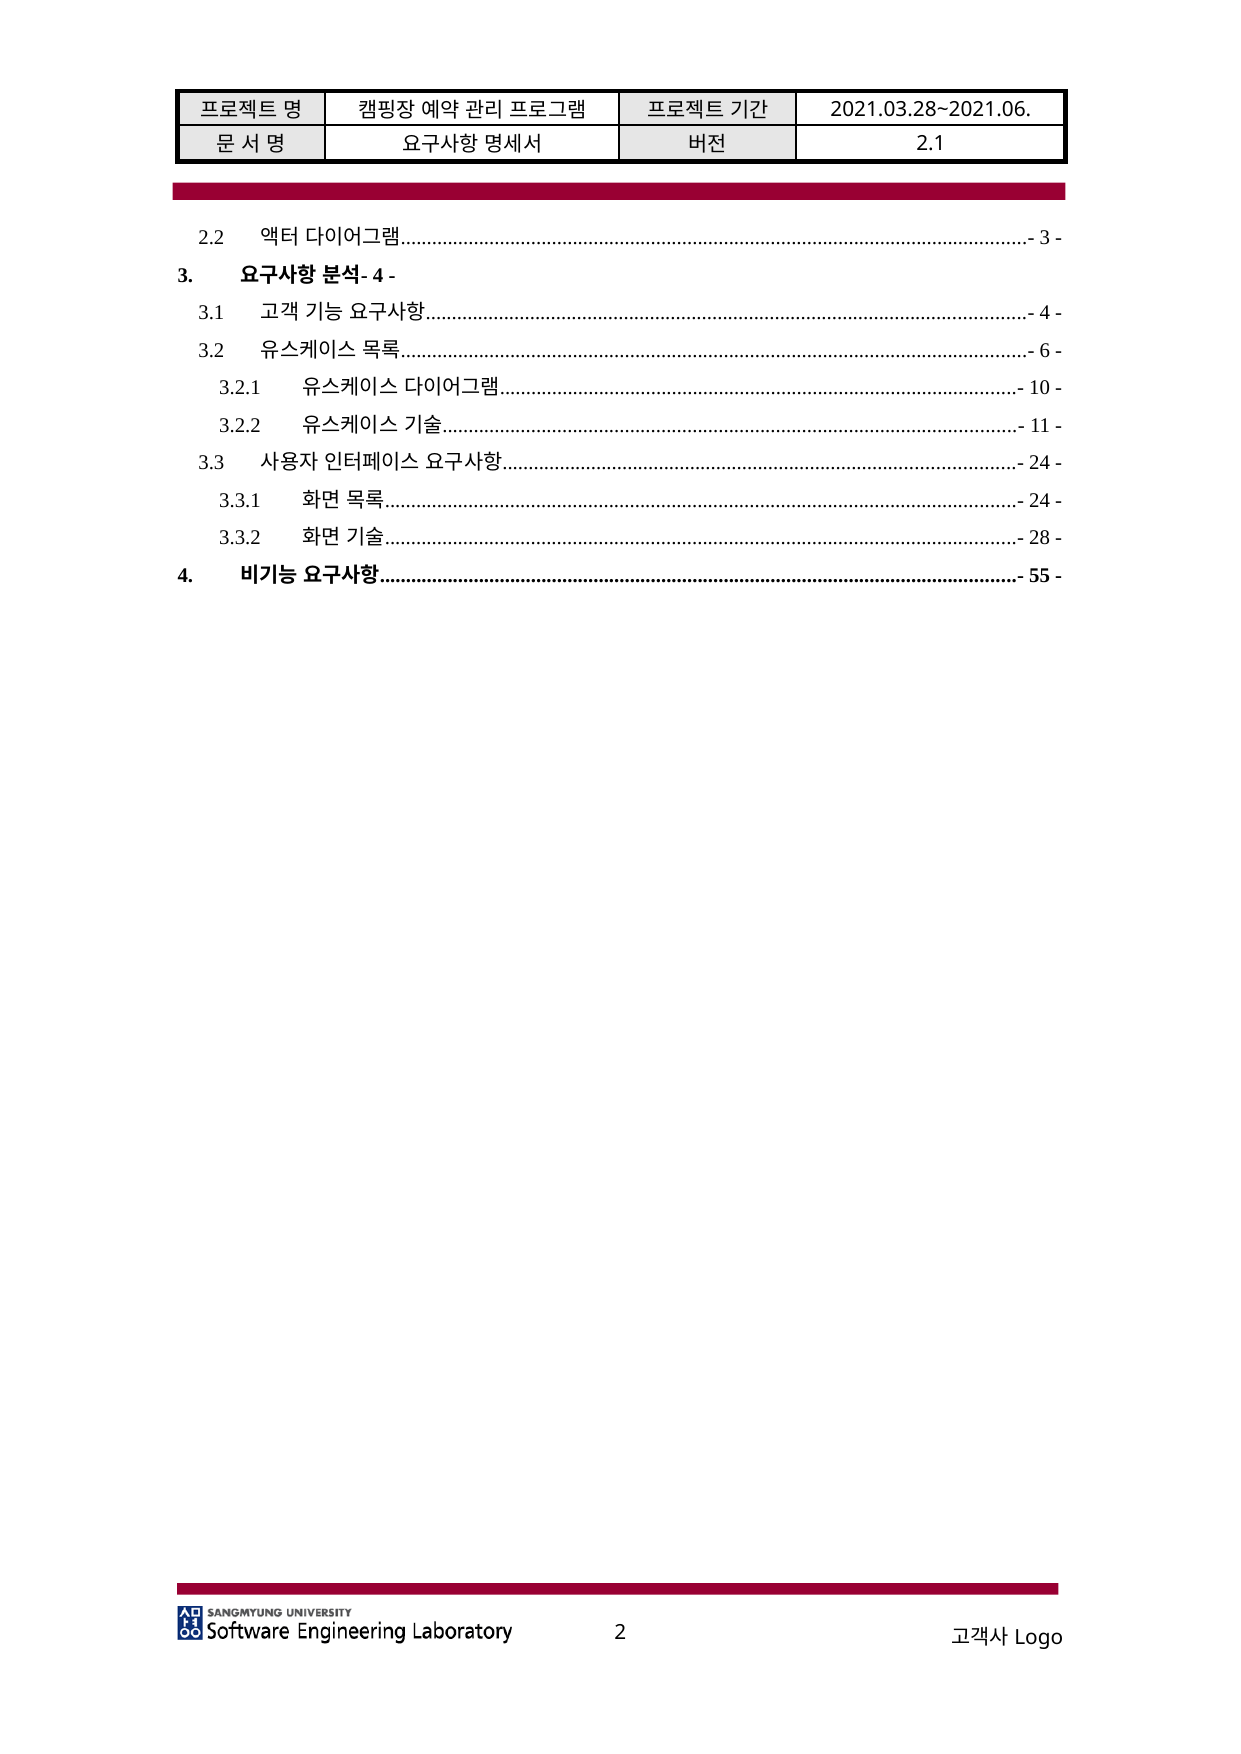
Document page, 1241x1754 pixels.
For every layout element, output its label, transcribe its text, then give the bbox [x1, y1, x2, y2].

text 3.2.1 유스케이스 다이어그램 - 10 - [219, 367, 1063, 404]
text 3.2 유스케이스 목록 - 6 - [198, 329, 1063, 367]
text 3.1 고객 기능 요구사항 - 4 - [198, 292, 1063, 329]
text 2.2 액터 다이어그램 - 3 - [198, 217, 1063, 254]
text 3.3 사용자 인터페이스 요구사항 - 24 - [198, 442, 1063, 479]
text 3.3.2 화면 기술 - 28 - [219, 517, 1063, 554]
text 3.3.1 화면 목록 - 24 - [219, 479, 1063, 517]
text 4. 비기능 요구사항 - 55 - [177, 554, 1063, 592]
text 3. 요구사항 분석- 4 - [177, 254, 1063, 292]
text 3.2.2 유스케이스 기술 - 11 - [219, 404, 1063, 442]
picture [177, 1606, 515, 1645]
